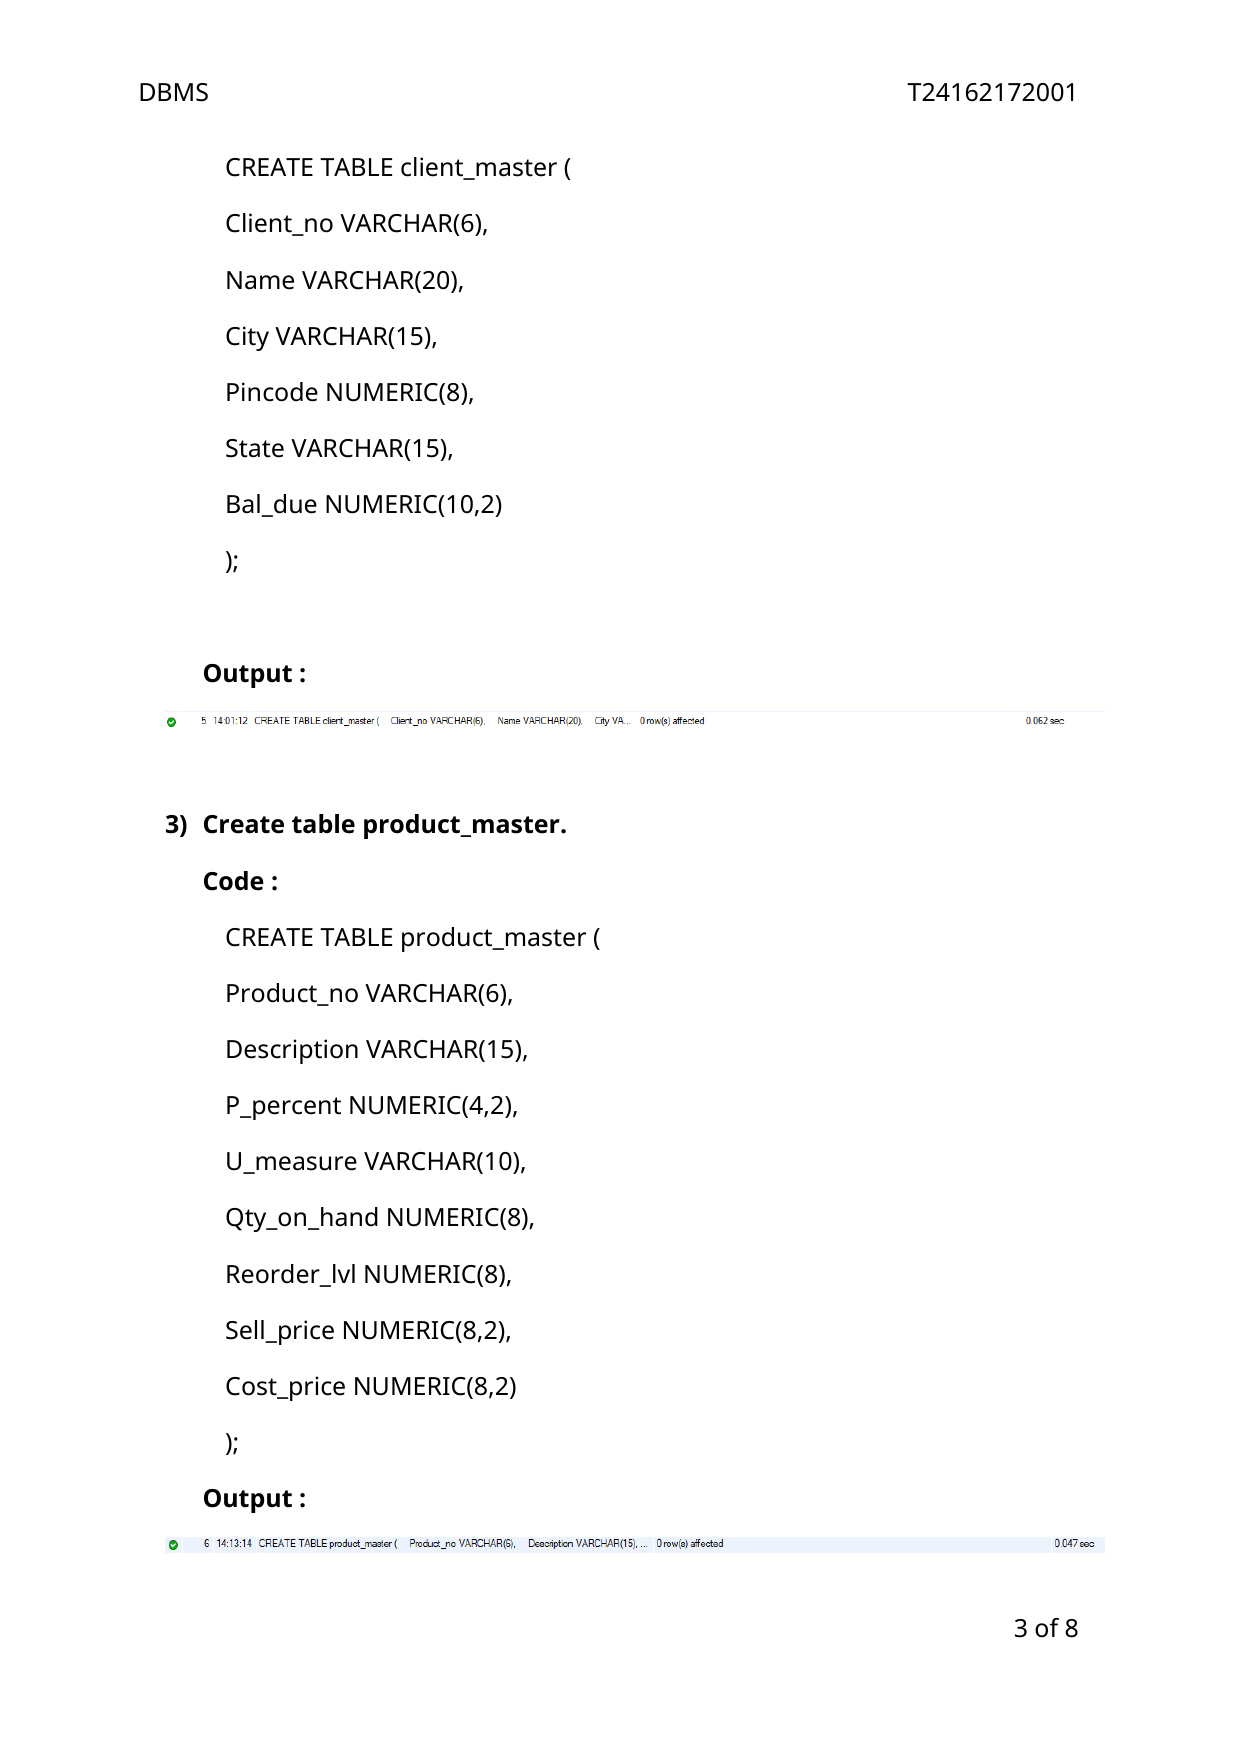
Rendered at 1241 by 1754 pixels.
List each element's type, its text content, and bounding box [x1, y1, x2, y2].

text CREATE TABLE client_master ( [150, 150, 1090, 184]
text City VARCHAR(15), [150, 318, 1090, 352]
text Qty_on_hand NUMERIC(8), [150, 1200, 1090, 1234]
text Product_no VARCHAR(6), [150, 976, 1090, 1009]
text Name VARCHAR(20), [150, 262, 1090, 296]
text ); [150, 543, 1090, 577]
text State VARCHAR(15), [150, 431, 1090, 465]
text Pincode NUMERIC(8), [150, 374, 1090, 409]
text CREATE TABLE product_master ( [150, 919, 1090, 953]
text Bal_due NUMERIC(10,2) [150, 487, 1090, 521]
text U_measure VARCHAR(10), [150, 1144, 1090, 1178]
list Create table product_master. [165, 807, 1090, 841]
text Cost_price NUMERIC(8,2) [150, 1368, 1090, 1403]
text Sell_price NUMERIC(8,2), [150, 1312, 1090, 1346]
text ); [150, 1425, 1090, 1459]
text Output : [150, 655, 1090, 689]
text P_percent NUMERIC(4,2), [150, 1088, 1090, 1122]
picture [164, 1537, 1105, 1553]
picture [164, 711, 1105, 730]
text Reorder_lvl NUMERIC(8), [150, 1256, 1090, 1290]
text Code : [150, 863, 1090, 897]
text Description VARCHAR(15), [150, 1032, 1090, 1066]
text Output : [150, 1481, 1090, 1515]
text Client_no VARCHAR(6), [150, 206, 1090, 240]
